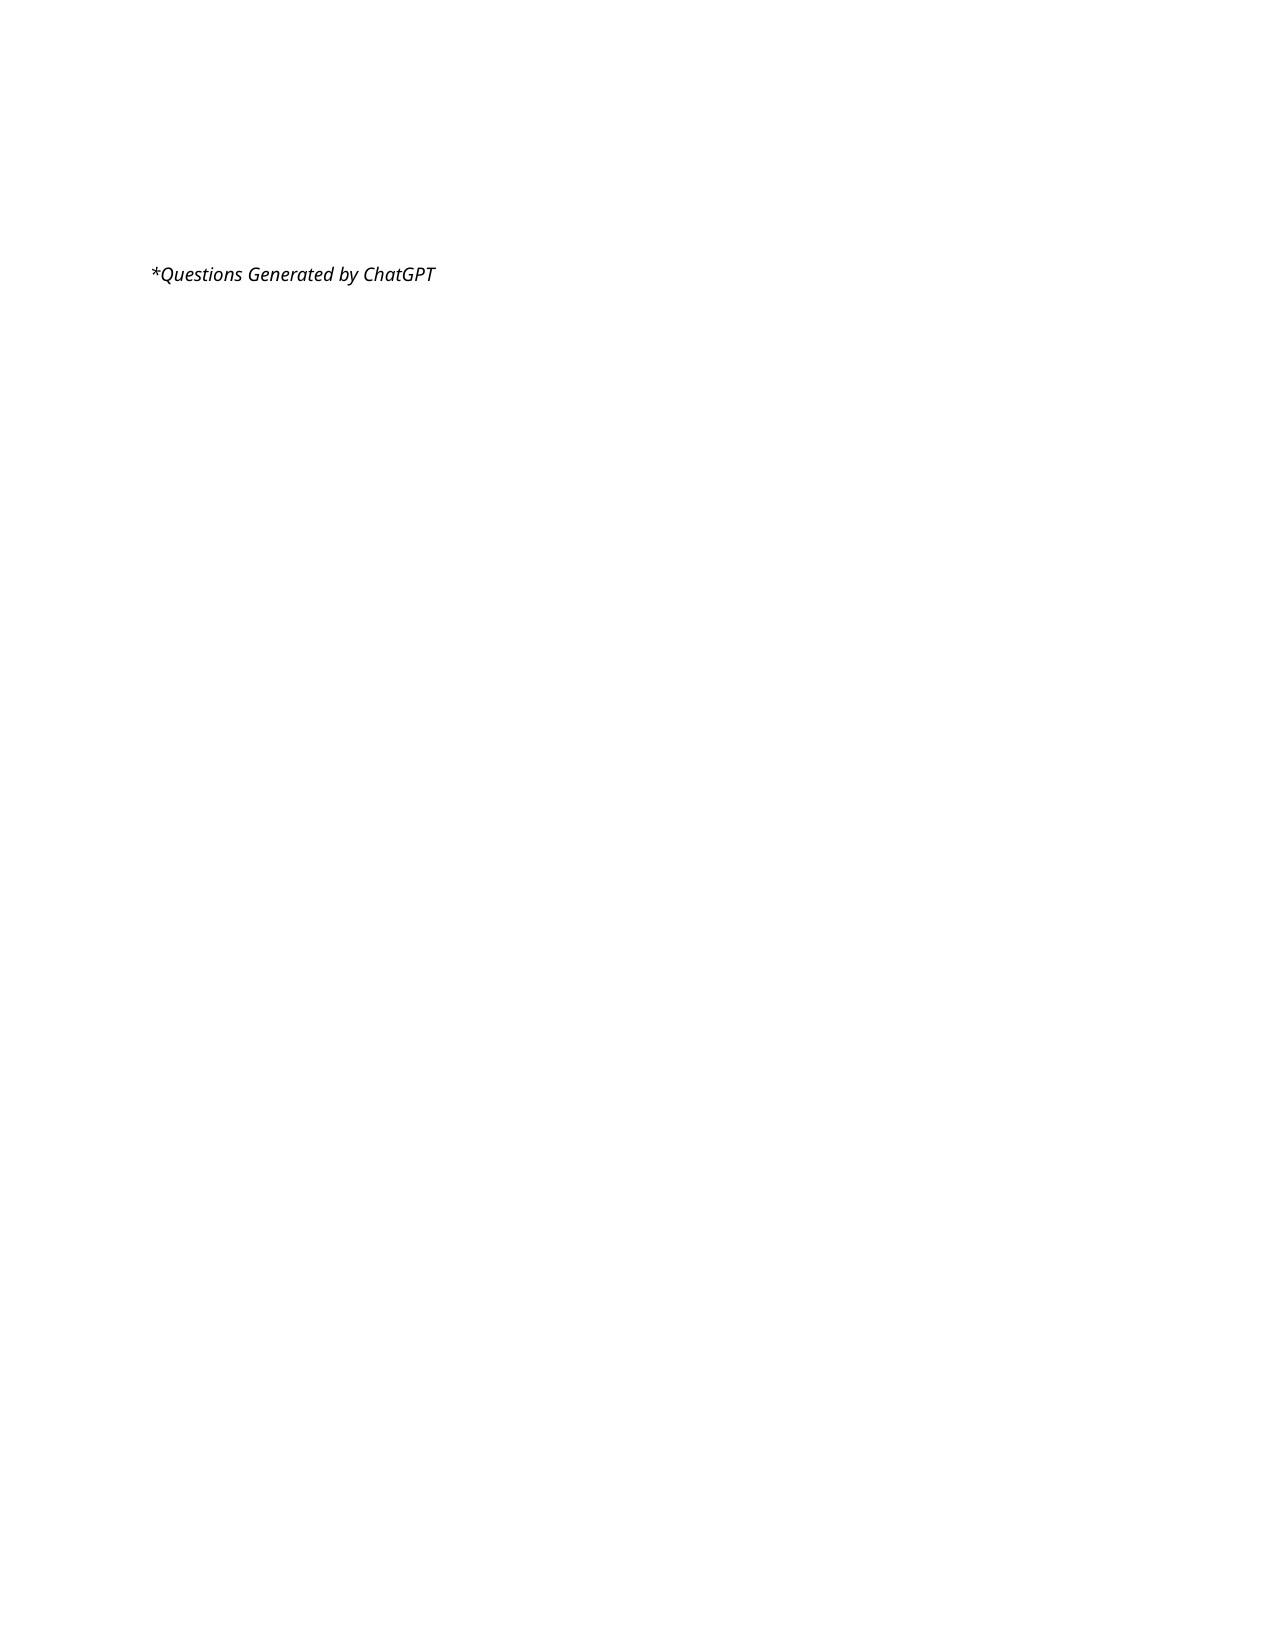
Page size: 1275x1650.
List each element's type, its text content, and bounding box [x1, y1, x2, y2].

text *Questions Generated by ChatGPT [150, 262, 1125, 287]
